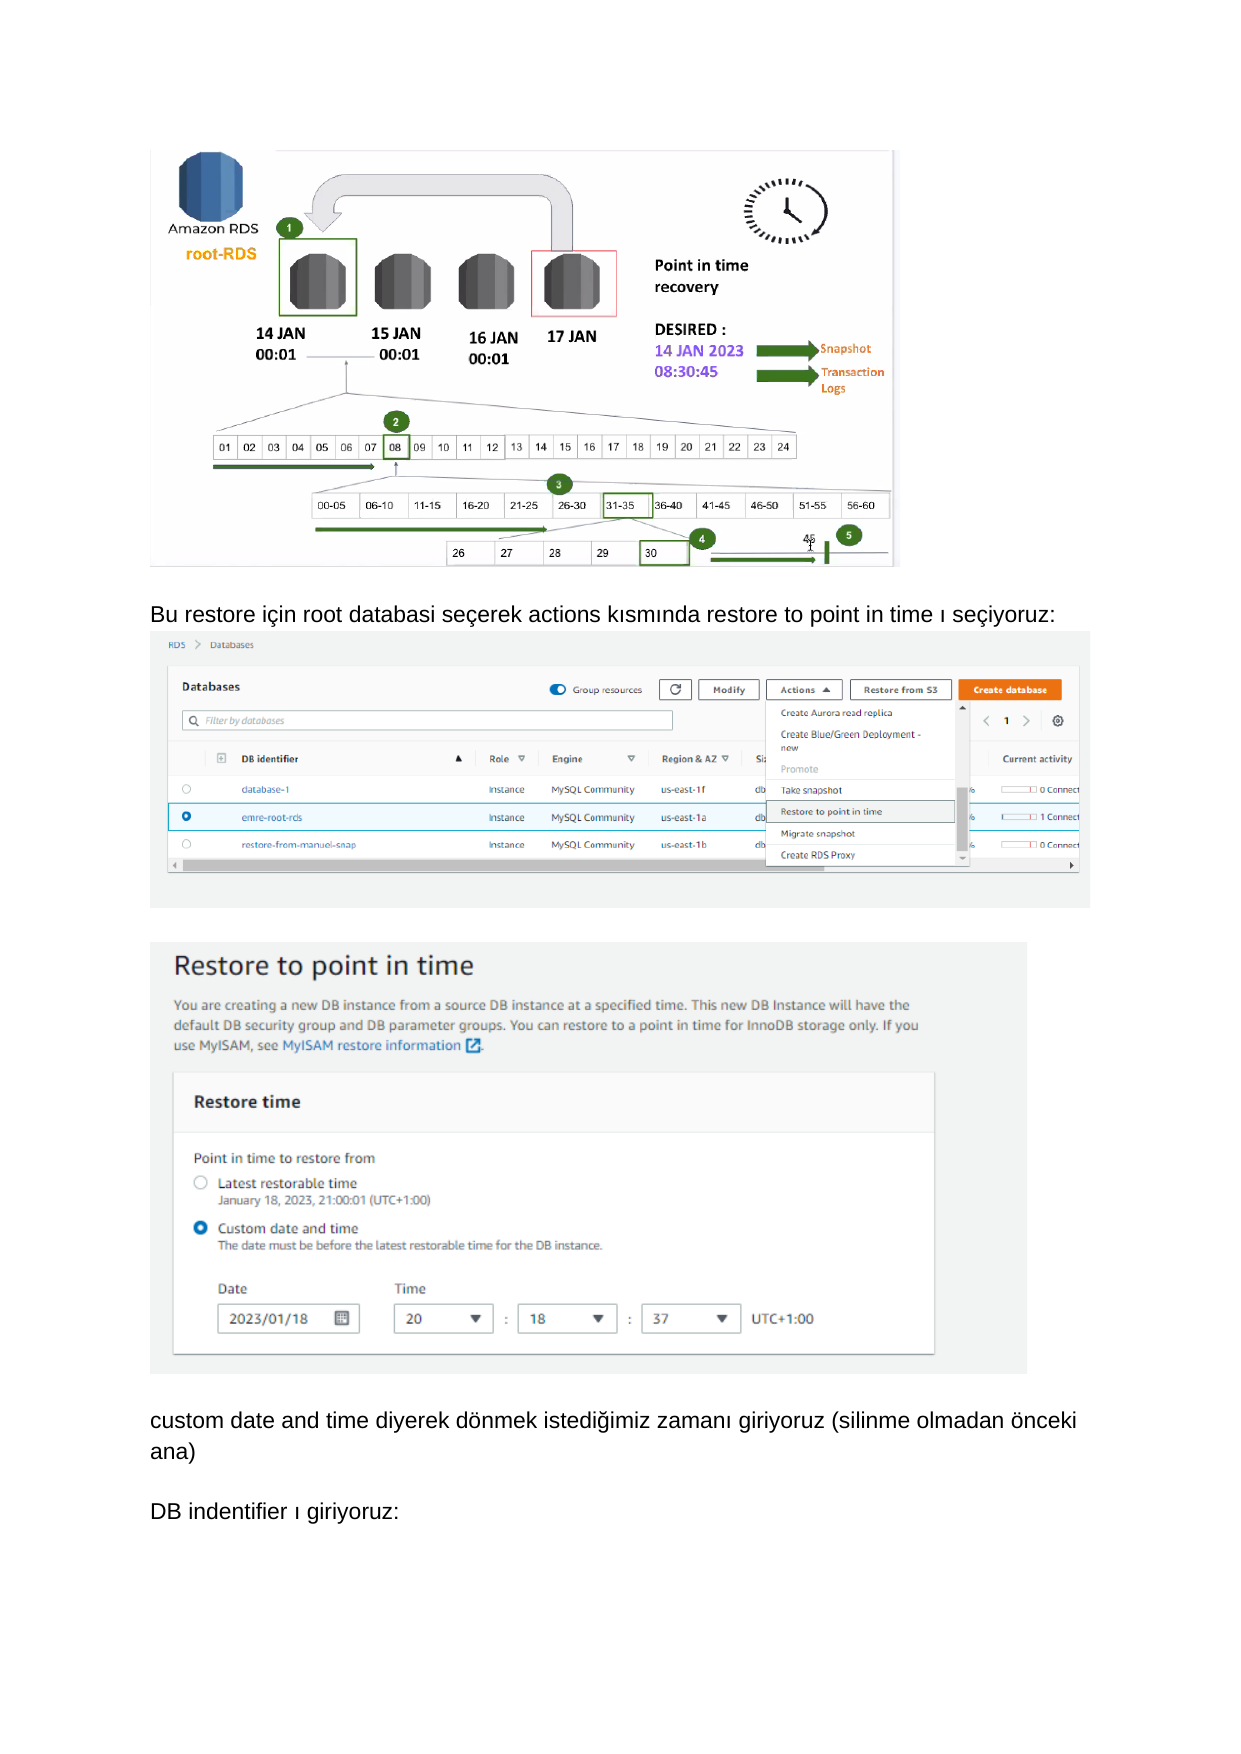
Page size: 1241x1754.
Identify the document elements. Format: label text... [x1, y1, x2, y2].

text custom date and time diyerek dönmek istediğimiz zamanı giriyoruz (silinme olmadan önceki ana) [150, 1407, 1090, 1464]
picture [150, 942, 1028, 1374]
text DB indentifier ı giriyoruz: [150, 1498, 1090, 1524]
text Bu restore için root databasi seçerek actions kısmında restore to point in time ı seçiyoruz: [150, 601, 1090, 627]
picture [150, 631, 1091, 908]
picture [150, 150, 901, 567]
